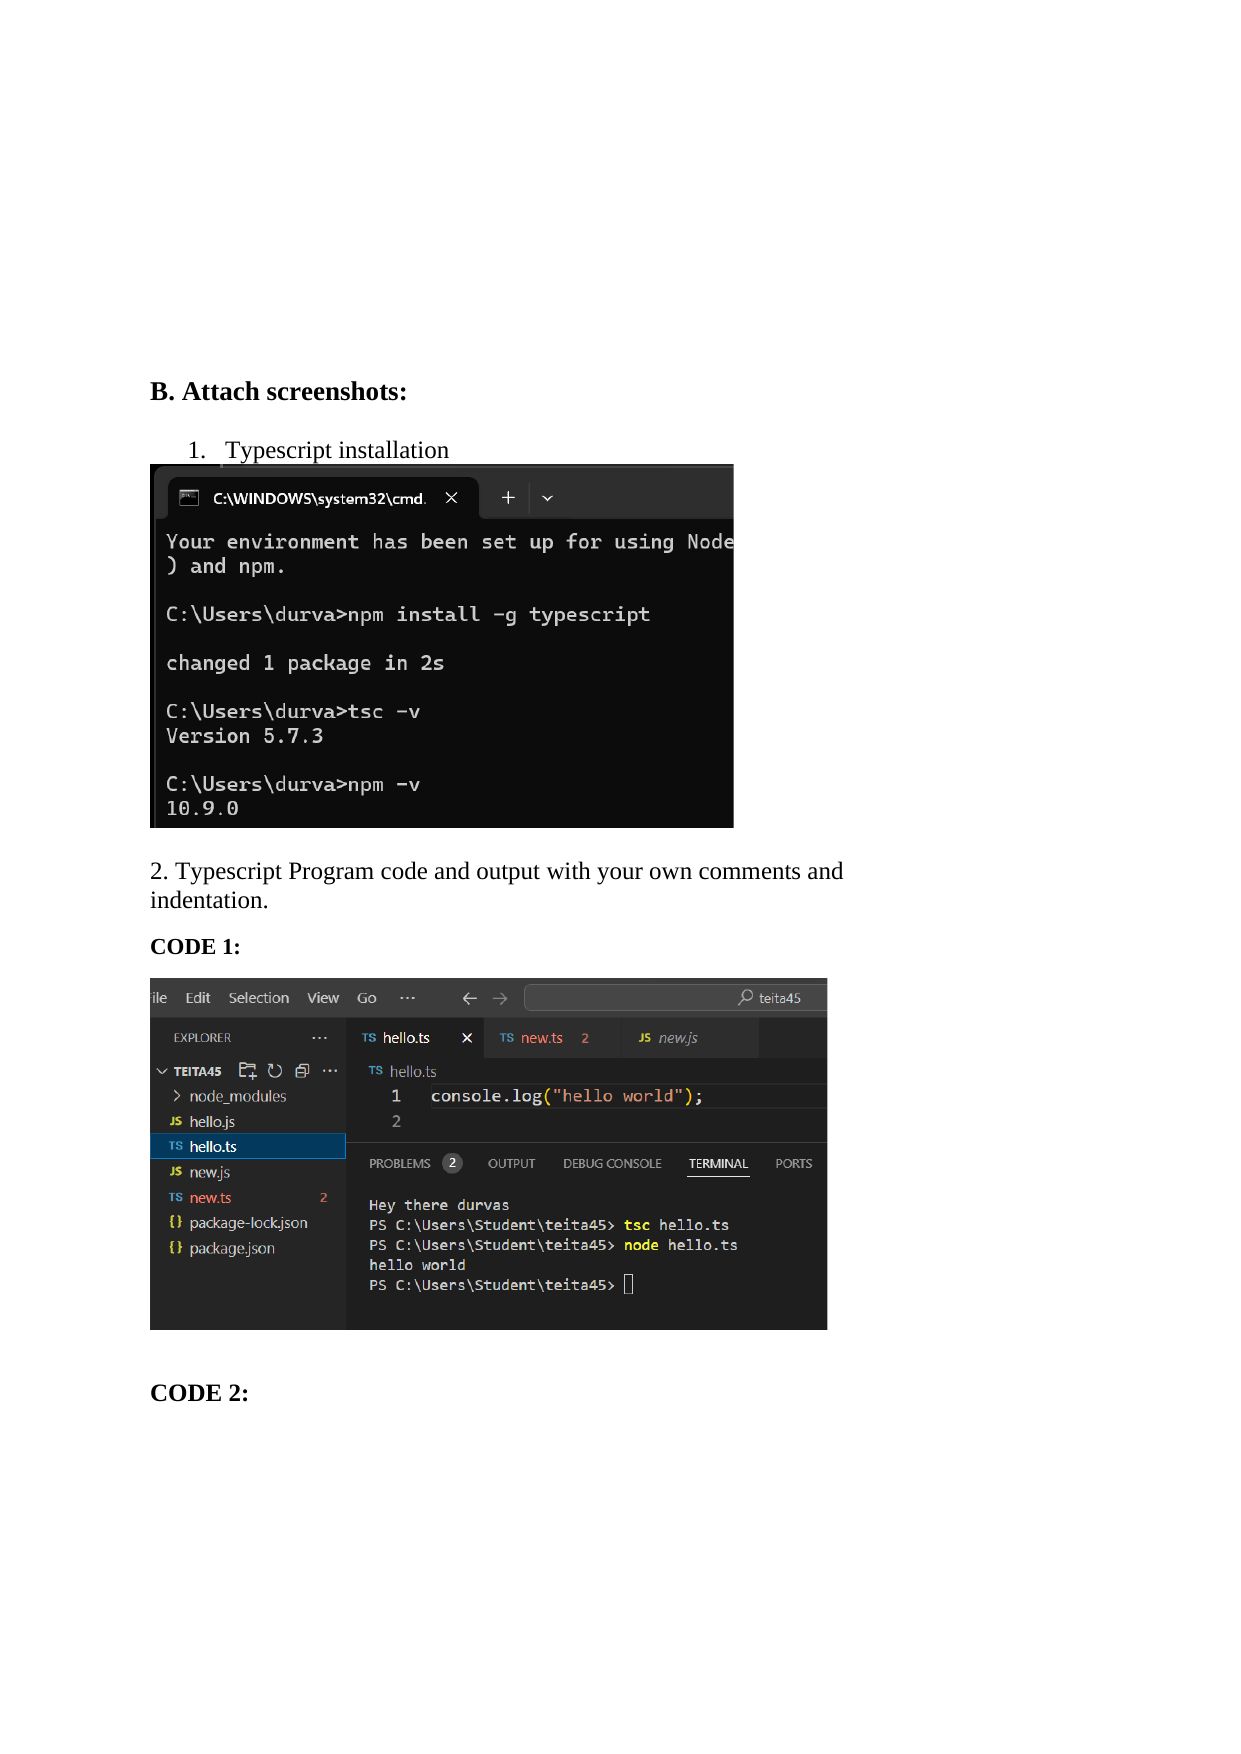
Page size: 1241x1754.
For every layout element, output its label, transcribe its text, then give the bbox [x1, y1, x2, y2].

list Typescript installation [187, 435, 1090, 464]
text indentation. [150, 885, 1090, 914]
text CODE 2: [150, 1378, 1090, 1407]
text B. Attach screenshots: [150, 376, 1090, 407]
text CODE 1: [150, 933, 1090, 959]
text 2. Typescript Program code and output with your own comments and [150, 856, 1090, 885]
picture [150, 978, 828, 1330]
picture [150, 464, 734, 828]
